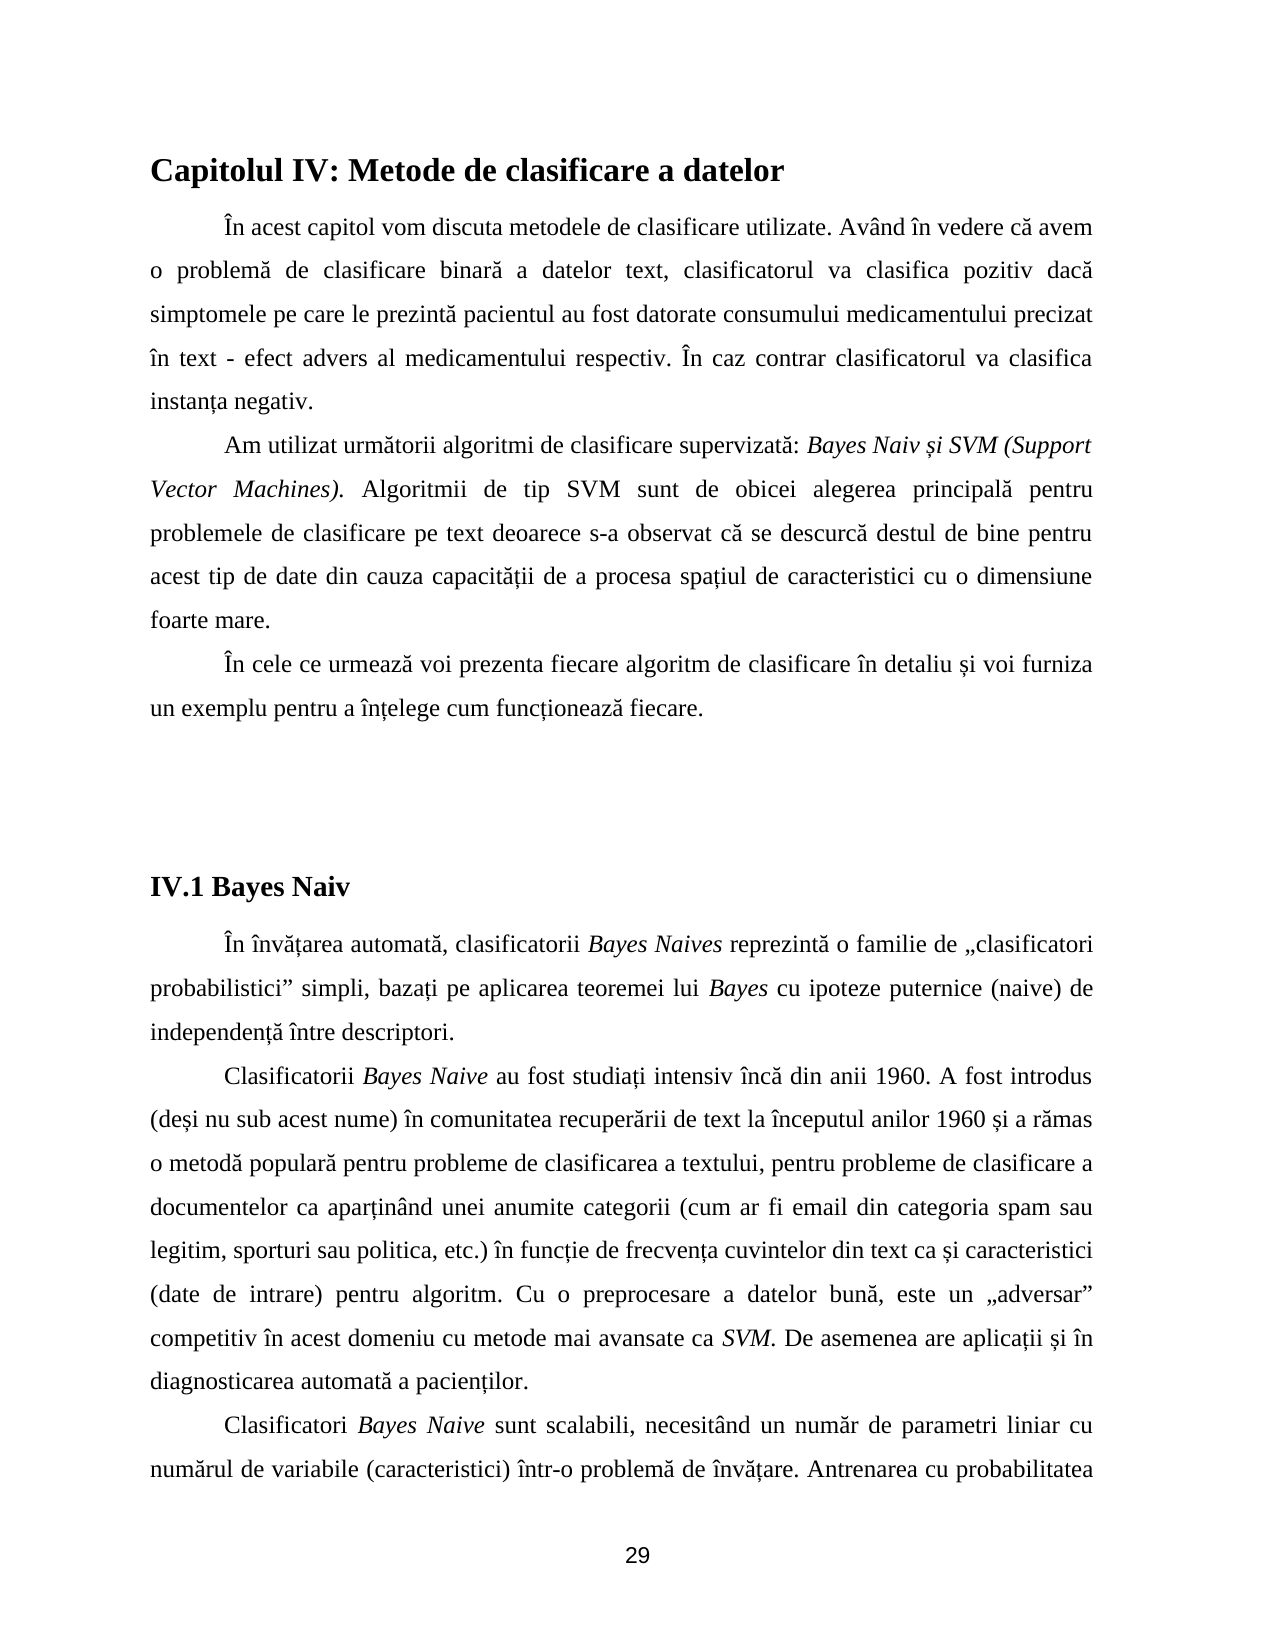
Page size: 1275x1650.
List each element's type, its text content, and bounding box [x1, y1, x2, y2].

text Am utilizat următorii algoritmi de clasificare supervizată: Bayes Naiv și SVM (Support Vector Machines). Algoritmii de tip SVM sunt de obicei alegerea principală pentru problemele de clasificare pe text deoarece s-a observat că se descurcă destul de bine pentru acest tip de date din cauza capacității de a procesa spațiul de caracteristici cu o dimensiune foarte mare. [150, 430, 1094, 634]
text În învățarea automată, clasificatorii Bayes Naives reprezintă o familie de „clasificatori probabilistici” simpli, bazați pe aplicarea teoremei lui Bayes cu ipoteze puternice (naive) de independență între descriptori. [150, 929, 1094, 1046]
text Clasificatorii Bayes Naive au fost studiați intensiv încă din anii 1960. A fost introdus (deși nu sub acest nume) în comunitatea recuperării de text la începutul anilor 1960 și a rămas o metodă populară pentru probleme de clasificarea a textului, pentru probleme de clasificare a documentelor ca aparținând unei anumite categorii (cum ar fi email din categoria spam sau legitim, sporturi sau politica, etc.) în funcție de frecvența cuvintelor din text ca și caracteristici (date de intrare) pentru algoritm. Cu o preprocesare a datelor bună, este un „adversar” competitiv în acest domeniu cu metode mai avansate ca SVM. De asemenea are aplicații și în diagnosticarea automată a pacienților. [150, 1061, 1094, 1395]
subtitle IV.1 Bayes Naiv [150, 869, 1125, 903]
text În cele ce urmează voi prezenta fiecare algoritm de clasificare în detaliu și voi furniza un exemplu pentru a înțelege cum funcționează fiecare. [150, 649, 1094, 722]
text În acest capitol vom discuta metodele de clasificare utilizate. Având în vedere că avem o problemă de clasificare binară a datelor text, clasificatorul va clasifica pozitiv dacă simptomele pe care le prezintă pacientul au fost datorate consumului medicamentului precizat în text - efect advers al medicamentului respectiv. În caz contrar clasificatorul va clasifica instanța negativ. [150, 212, 1094, 415]
subtitle Capitolul IV: Metode de clasificare a datelor [150, 150, 1094, 188]
